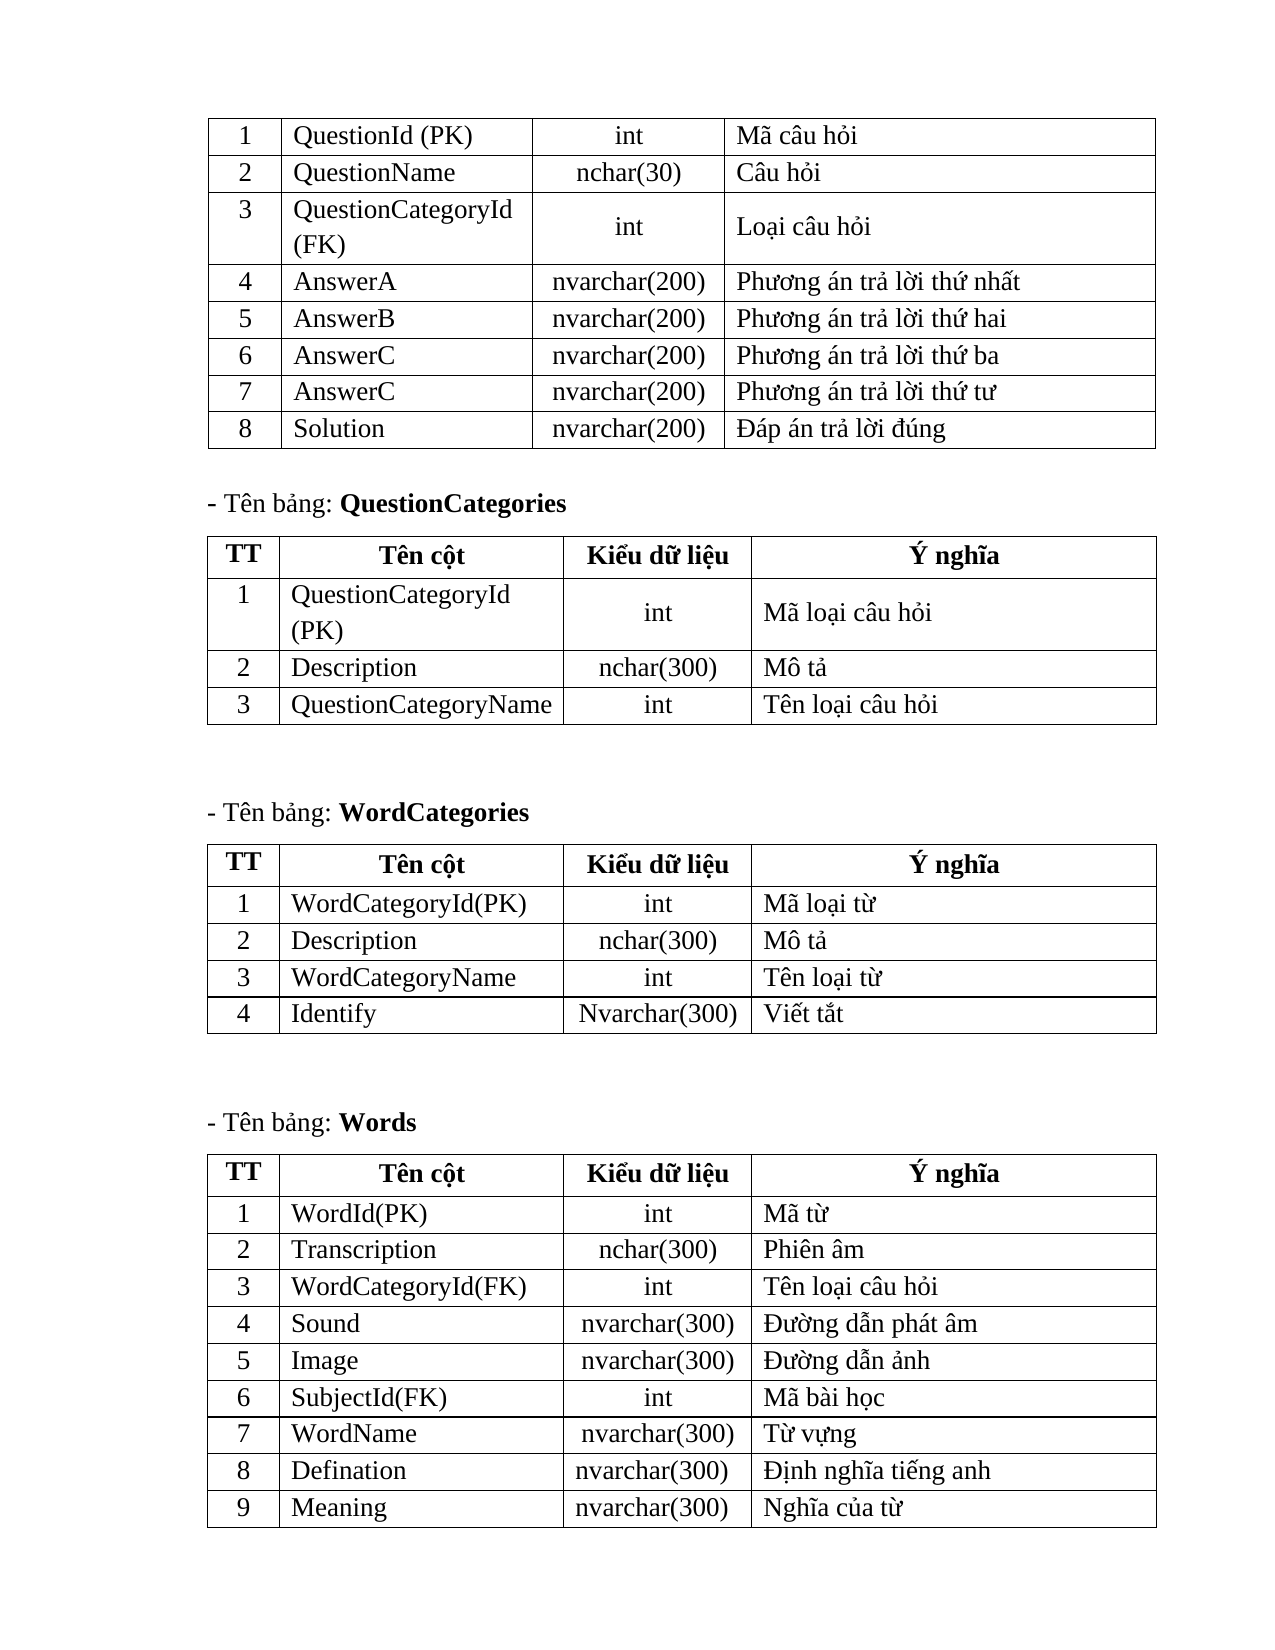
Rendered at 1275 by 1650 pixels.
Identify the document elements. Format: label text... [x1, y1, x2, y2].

table_header Ý nghĩa [752, 537, 1156, 578]
table_cell QuestionCategoryId (PK) [280, 579, 563, 650]
table_header Kiểu dữ liệu [564, 845, 751, 886]
table_cell 2 [208, 924, 279, 960]
table_cell Mã từ [752, 1197, 1156, 1232]
table_cell 3 [209, 193, 281, 264]
table_cell AnswerA [282, 265, 532, 301]
table_cell Sound [280, 1307, 563, 1343]
table_header TT [208, 845, 279, 886]
table_cell Meaning [280, 1491, 563, 1527]
text - Tên bảng: QuestionCategories [207, 485, 1157, 518]
table_cell QuestionId (PK) [282, 119, 532, 155]
table_cell QuestionCategoryName [280, 688, 563, 724]
table_cell Description [280, 924, 563, 960]
table_header Ý nghĩa [752, 1155, 1156, 1196]
table_cell Image [280, 1344, 563, 1379]
table_cell nchar(300) [564, 1234, 751, 1269]
table_cell nvarchar(300) [564, 1491, 751, 1527]
table_cell Transcription [280, 1234, 563, 1269]
table_cell int [564, 1270, 751, 1306]
table_cell Mô tả [752, 924, 1156, 960]
table_cell 1 [209, 119, 281, 155]
table_cell WordCategoryName [280, 961, 563, 996]
table_header Tên cột [280, 845, 563, 886]
table_cell AnswerC [282, 339, 532, 374]
table_cell nvarchar(200) [533, 302, 724, 338]
table_cell 4 [208, 998, 279, 1033]
table_cell nvarchar(300) [564, 1307, 751, 1343]
table_cell Đường dẫn ảnh [752, 1344, 1156, 1379]
table_cell 5 [208, 1344, 279, 1379]
table_cell Từ vựng [752, 1418, 1156, 1453]
table_cell Phương án trả lời thứ nhất [725, 265, 1155, 301]
table_cell nvarchar(300) [564, 1418, 751, 1453]
table_cell Viết tắt [752, 998, 1156, 1033]
text - Tên bảng: WordCategories [207, 796, 1157, 827]
table_cell Mã câu hỏi [725, 119, 1155, 155]
table_cell Mô tả [752, 651, 1156, 687]
table_cell nvarchar(200) [533, 265, 724, 301]
table_cell int [564, 961, 751, 996]
table_cell 4 [208, 1307, 279, 1343]
table_cell 1 [208, 579, 279, 650]
table_cell nchar(30) [533, 156, 724, 192]
table_cell int [564, 579, 751, 650]
table_cell Phương án trả lời thứ ba [725, 339, 1155, 374]
table_cell AnswerB [282, 302, 532, 338]
table_cell 5 [209, 302, 281, 338]
table_cell nvarchar(200) [533, 412, 724, 448]
table_cell WordCategoryId(PK) [280, 887, 563, 923]
table_cell WordCategoryId(FK) [280, 1270, 563, 1306]
table_cell WordId(PK) [280, 1197, 563, 1232]
table_cell 4 [209, 265, 281, 301]
table_cell Đường dẫn phát âm [752, 1307, 1156, 1343]
table_cell nchar(300) [564, 924, 751, 960]
table_cell Nvarchar(300) [564, 998, 751, 1033]
table_cell 1 [208, 887, 279, 923]
table_cell int [533, 193, 724, 264]
table_header Tên cột [280, 1155, 563, 1196]
table_cell 2 [208, 651, 279, 687]
table_cell WordName [280, 1418, 563, 1453]
table_cell nvarchar(300) [564, 1344, 751, 1379]
table_cell 1 [208, 1197, 279, 1232]
table_cell nvarchar(200) [533, 376, 724, 411]
table_header Tên cột [280, 537, 563, 578]
table_cell nvarchar(300) [564, 1454, 751, 1490]
table_cell int [564, 887, 751, 923]
table_cell 2 [209, 156, 281, 192]
table_cell int [533, 119, 724, 155]
table_cell Phương án trả lời thứ hai [725, 302, 1155, 338]
table_cell 2 [208, 1234, 279, 1269]
table_cell Câu hỏi [725, 156, 1155, 192]
table_cell int [564, 1381, 751, 1416]
table_cell Mã loại câu hỏi [752, 579, 1156, 650]
table_cell Description [280, 651, 563, 687]
table_cell Loại câu hỏi [725, 193, 1155, 264]
table_cell Mã loại từ [752, 887, 1156, 923]
table_cell 8 [208, 1454, 279, 1490]
table_cell Nghĩa của từ [752, 1491, 1156, 1527]
table_cell 7 [208, 1418, 279, 1453]
table_cell Phiên âm [752, 1234, 1156, 1269]
table_header TT [208, 1155, 279, 1196]
table_cell Tên loại từ [752, 961, 1156, 996]
table_cell Defination [280, 1454, 563, 1490]
table_cell 3 [208, 1270, 279, 1306]
table_header Kiểu dữ liệu [564, 537, 751, 578]
table_cell nchar(300) [564, 651, 751, 687]
table_cell int [564, 1197, 751, 1232]
table_cell Phương án trả lời thứ tư [725, 376, 1155, 411]
table_cell Định nghĩa tiếng anh [752, 1454, 1156, 1490]
table_cell Đáp án trả lời đúng [725, 412, 1155, 448]
table_cell SubjectId(FK) [280, 1381, 563, 1416]
table_header Kiểu dữ liệu [564, 1155, 751, 1196]
table_cell Solution [282, 412, 532, 448]
table_header Ý nghĩa [752, 845, 1156, 886]
table_cell Tên loại câu hỏi [752, 1270, 1156, 1306]
table_cell Mã bài học [752, 1381, 1156, 1416]
table_cell Identify [280, 998, 563, 1033]
table_cell 6 [208, 1381, 279, 1416]
table_cell 9 [208, 1491, 279, 1527]
table_cell nvarchar(200) [533, 339, 724, 374]
table_cell 8 [209, 412, 281, 448]
table_cell AnswerC [282, 376, 532, 411]
table_cell QuestionCategoryId (FK) [282, 193, 532, 264]
table_header TT [208, 537, 279, 578]
table_cell QuestionName [282, 156, 532, 192]
text - Tên bảng: Words [207, 1106, 1157, 1137]
table_cell int [564, 688, 751, 724]
table_cell 3 [208, 688, 279, 724]
table_cell 6 [209, 339, 281, 374]
table_cell 7 [209, 376, 281, 411]
table_cell Tên loại câu hỏi [752, 688, 1156, 724]
table_cell 3 [208, 961, 279, 996]
